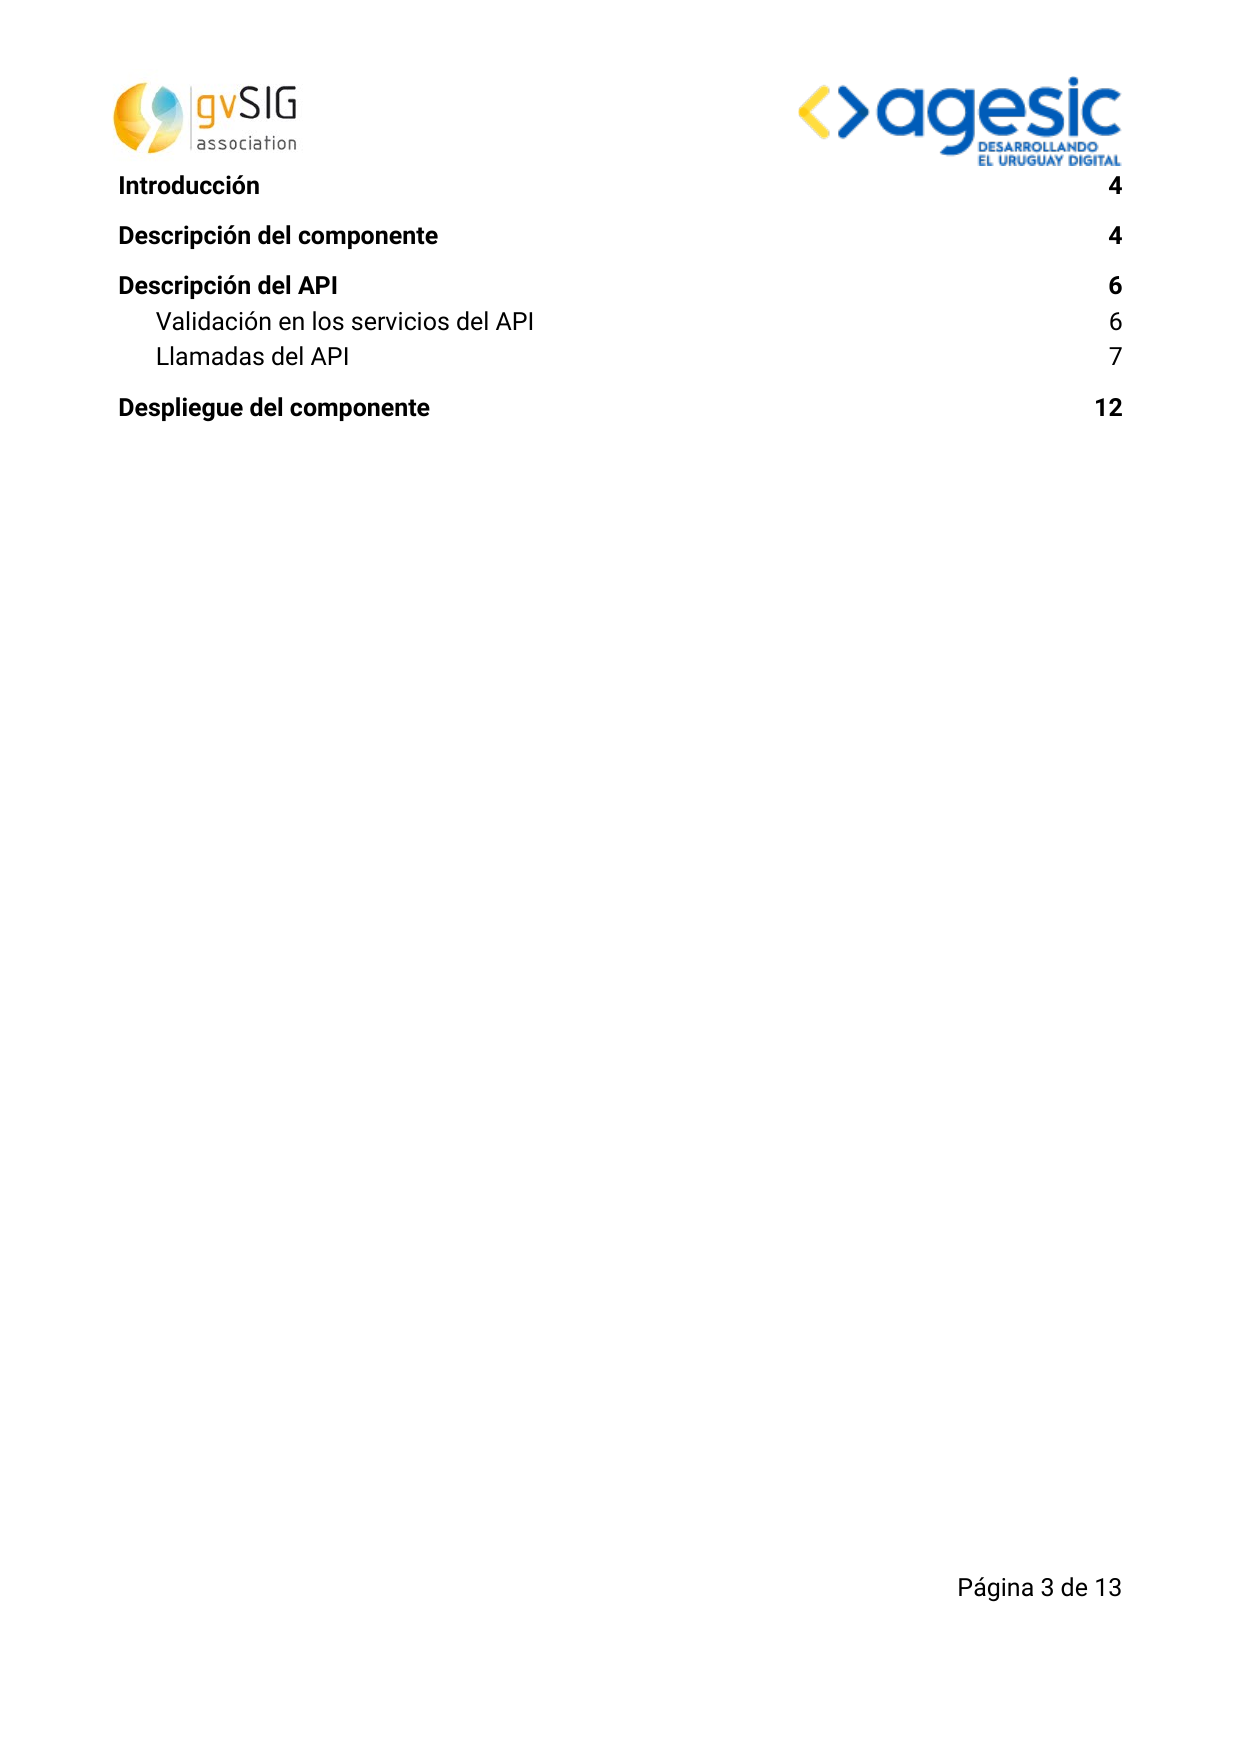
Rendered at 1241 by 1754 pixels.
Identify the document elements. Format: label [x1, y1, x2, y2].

picture [97, 69, 312, 167]
picture [798, 76, 1122, 166]
